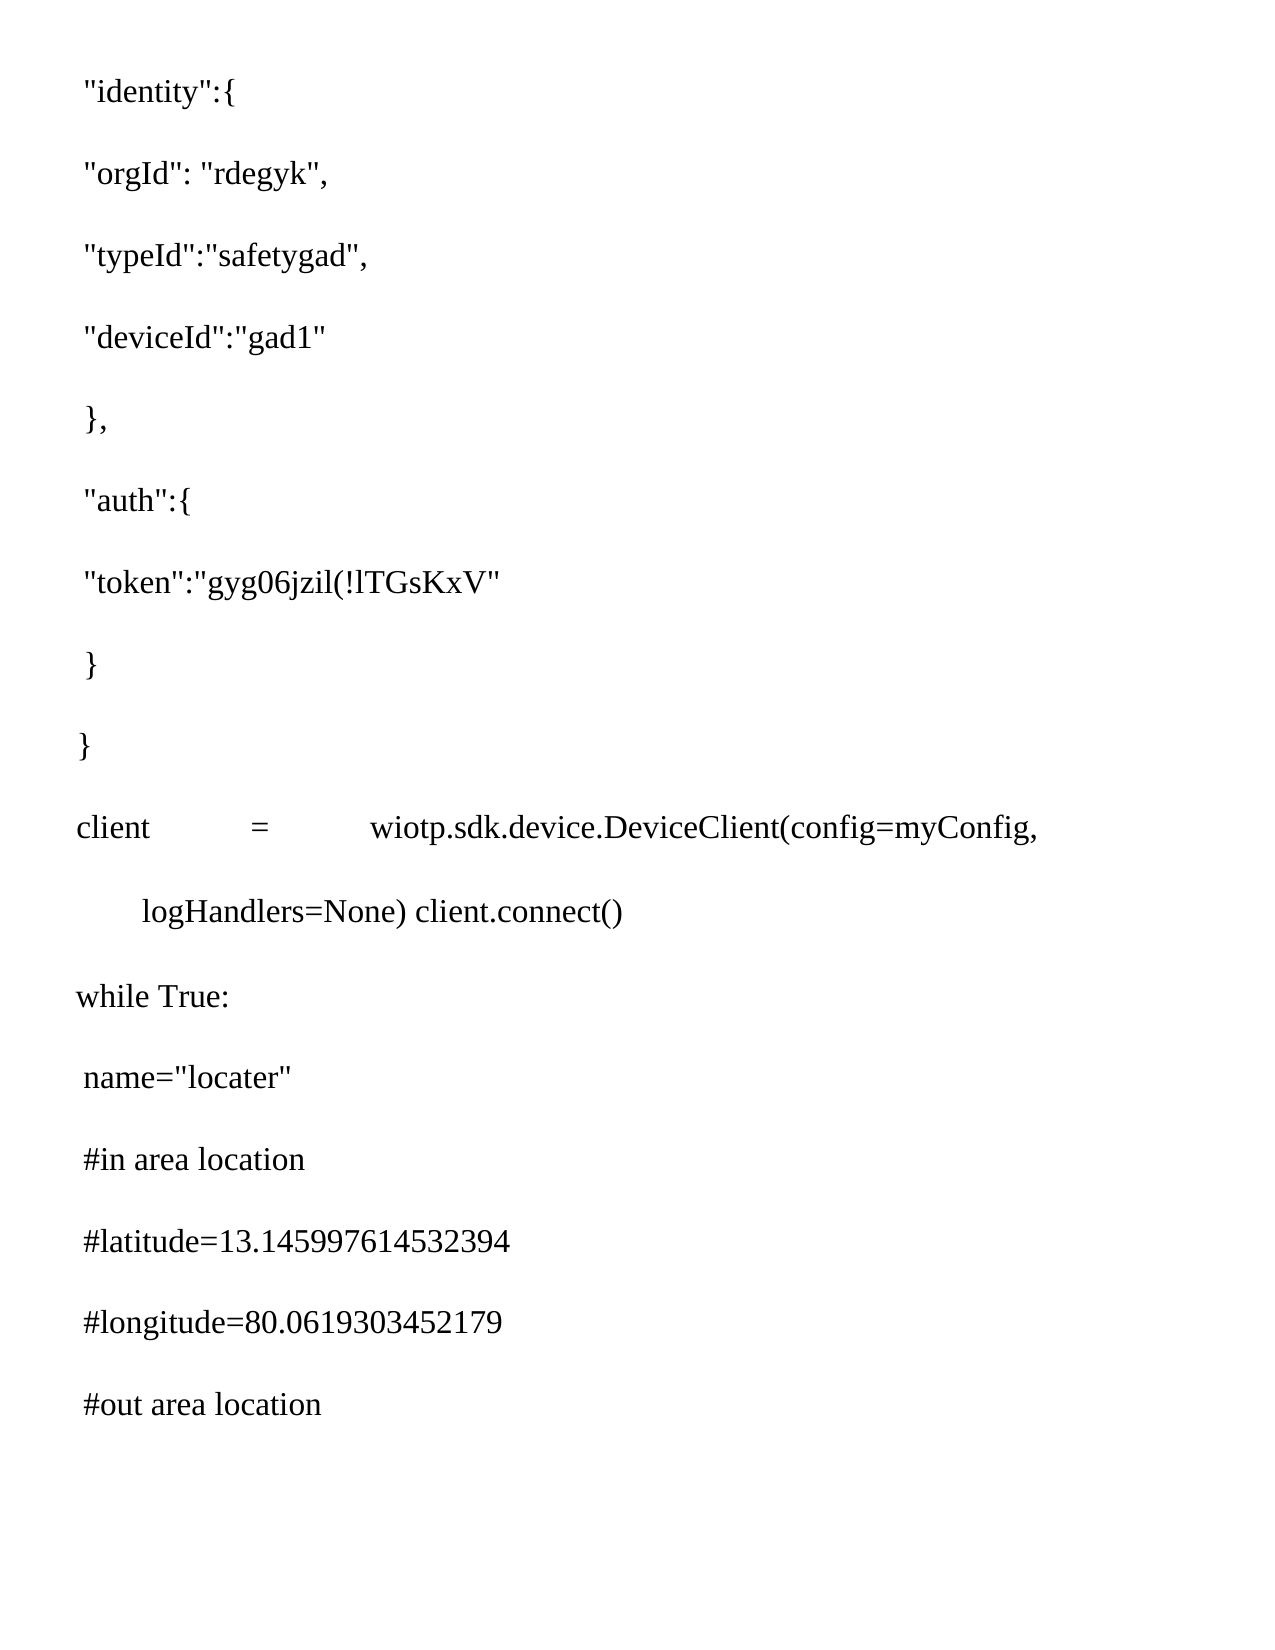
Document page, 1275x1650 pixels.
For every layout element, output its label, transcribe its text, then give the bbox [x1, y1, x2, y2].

text } [76, 726, 1254, 764]
text name="locater" [75, 1058, 1254, 1096]
text "identity":{ [75, 72, 1254, 110]
text #longitude=80.0619303452179 [75, 1303, 1254, 1341]
text }, [75, 399, 1254, 437]
text while True: [75, 976, 1254, 1014]
text #in area location [75, 1139, 1254, 1178]
text "auth":{ [75, 481, 1254, 519]
text "typeId":"safetygad", [75, 235, 1254, 274]
text client = wiotp.sdk.device.DeviceClient(config=myConfig, logHandlers=None) client.connect() [76, 807, 1038, 930]
text "deviceId":"gad1" [75, 317, 1254, 355]
text #out area location [75, 1385, 1254, 1423]
text } [75, 644, 1254, 682]
text "token":"gyg06jzil(!lTGsKxV" [75, 562, 1254, 601]
text #latitude=13.145997614532394 [75, 1221, 1254, 1259]
text "orgId": "rdegyk", [75, 153, 1254, 192]
